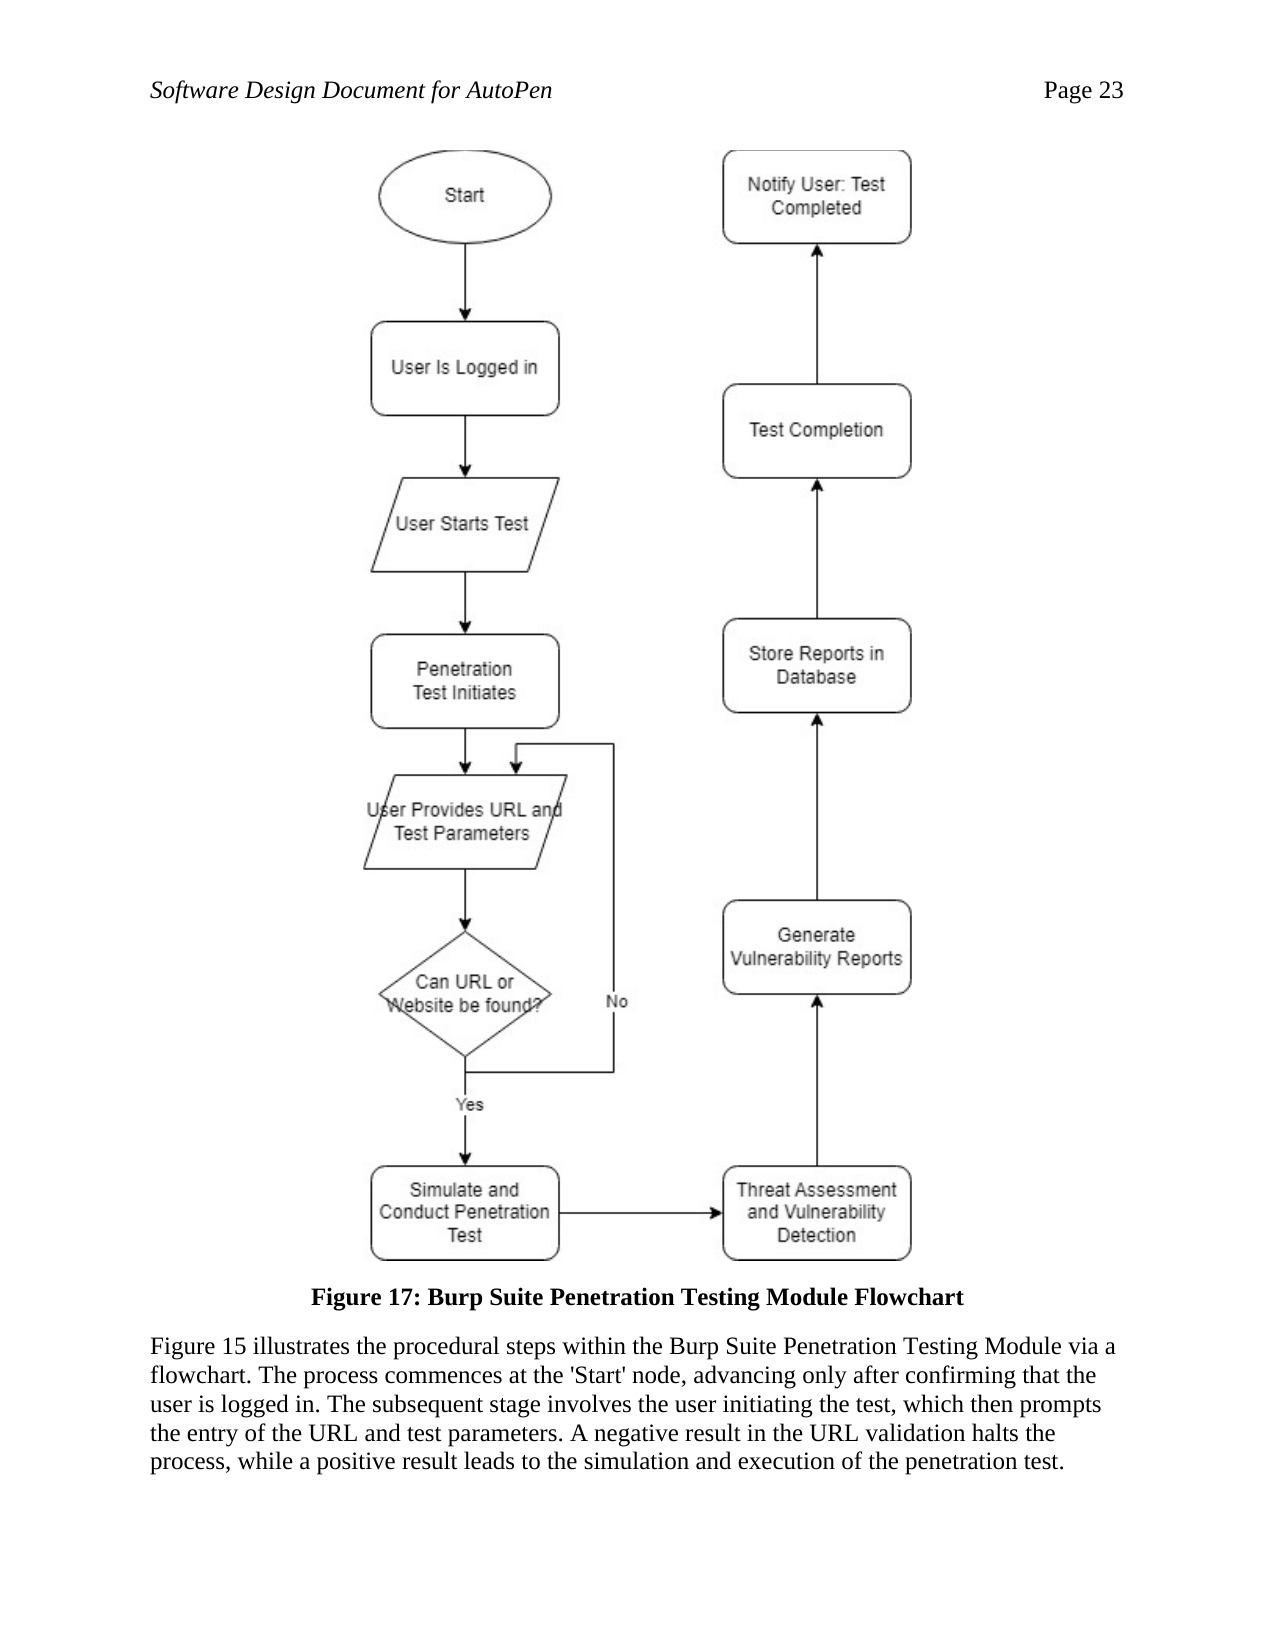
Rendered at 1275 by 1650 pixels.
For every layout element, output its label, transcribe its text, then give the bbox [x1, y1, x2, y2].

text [150, 1331, 1125, 1475]
text Figure 17: Burp Suite Penetration Testing Module Flowchart [150, 1282, 1125, 1311]
picture [363, 150, 912, 1261]
